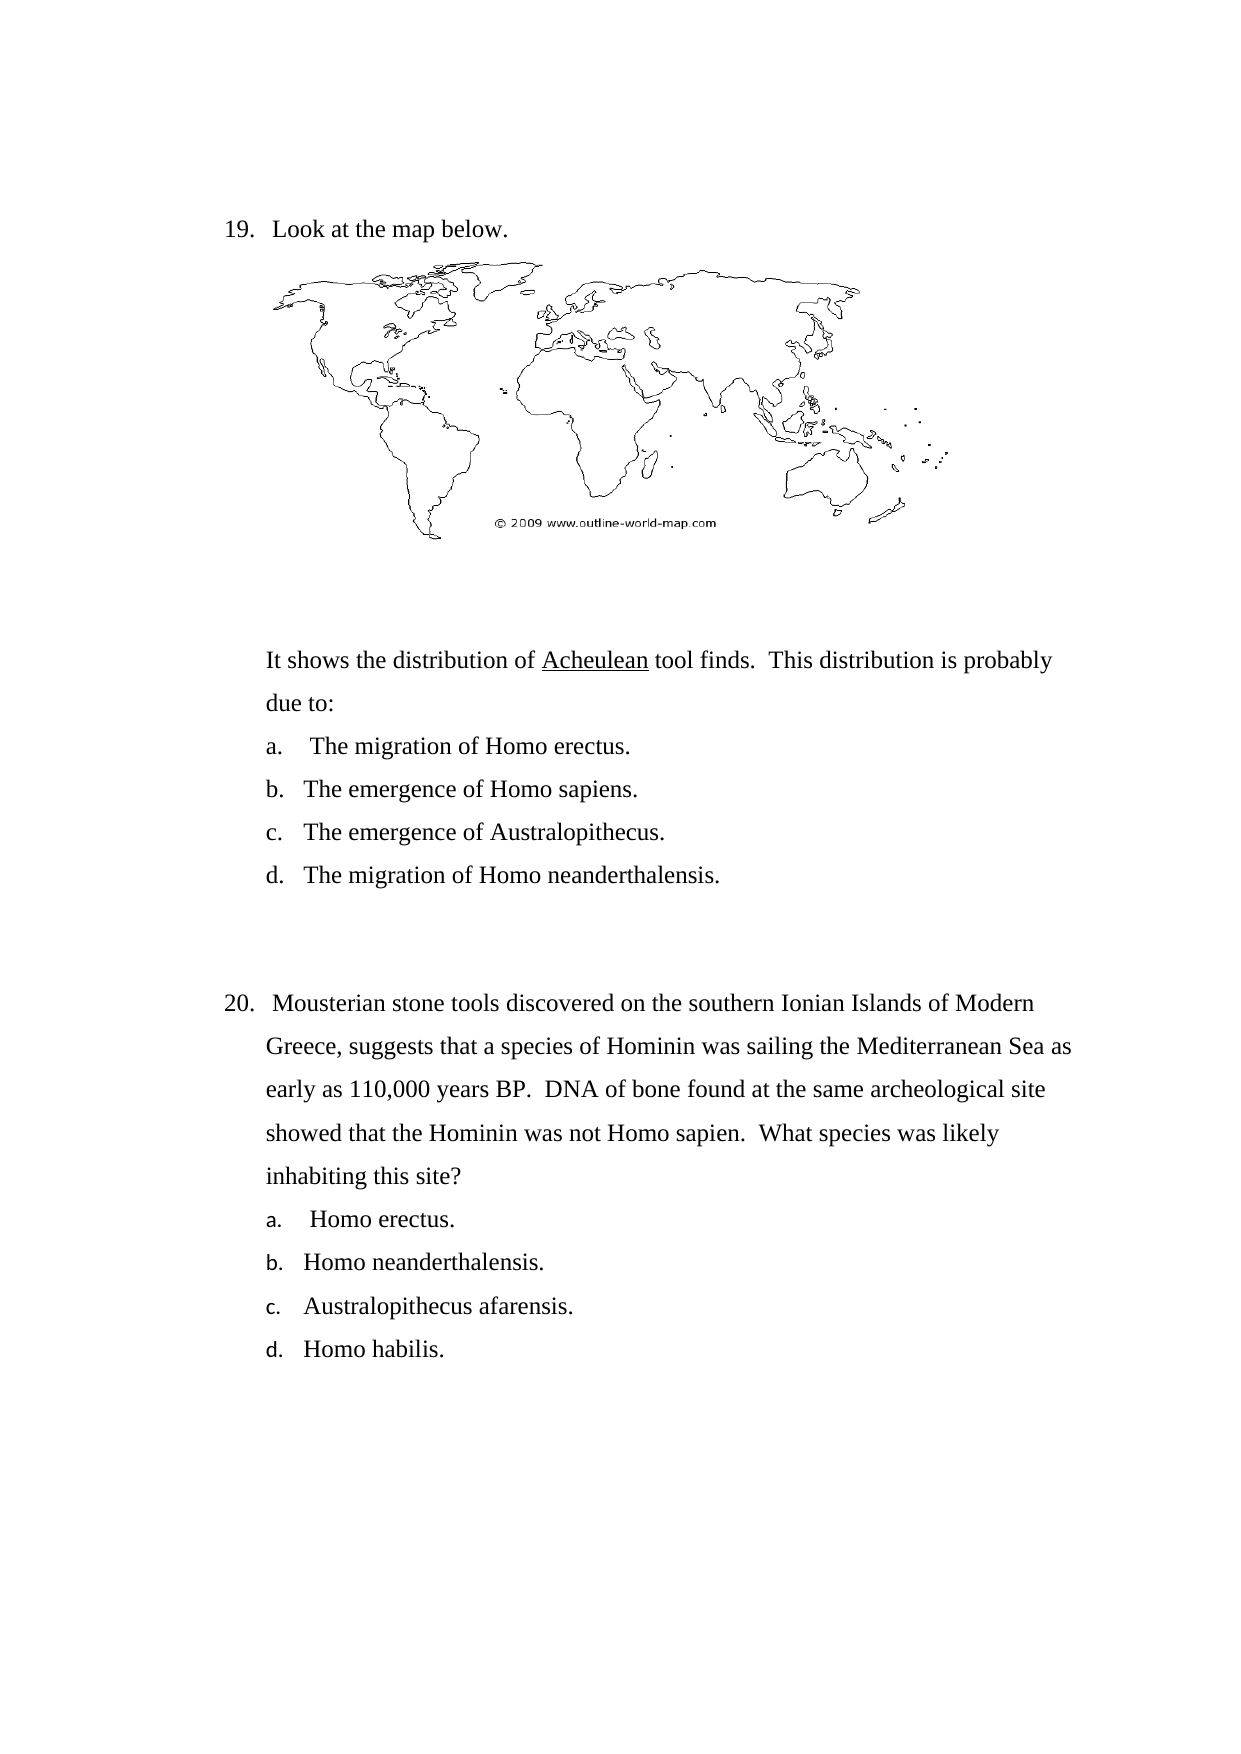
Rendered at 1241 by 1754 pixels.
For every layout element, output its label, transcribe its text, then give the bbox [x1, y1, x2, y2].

list Australopithecus afarensis. [266, 1291, 1090, 1320]
list Look at the map below. [224, 214, 1090, 243]
list The migration of Homo neanderthalensis. [266, 860, 1090, 889]
list The emergence of Homo sapiens. [266, 774, 1090, 803]
list Homo habilis. [266, 1334, 1090, 1364]
list Homo erectus. [266, 1204, 1090, 1233]
list The emergence of Australopithecus. [266, 817, 1090, 846]
list Mousterian stone tools discovered on the southern Ionian Islands of Modern Greece, suggests that a species of Hominin was sailing the Mediterranean Sea as early as 110,000 years BP. DNA of bone found at the same archeological site showed that the Hominin was not Homo sapien. What species was likely inhabiting this site? [224, 988, 1090, 1189]
list It shows the distribution of Acheulean tool finds. This distribution is probably due to: [266, 645, 1090, 717]
picture [265, 257, 955, 545]
list Homo neanderthalensis. [266, 1247, 1090, 1277]
list The migration of Homo erectus. [266, 731, 1090, 760]
